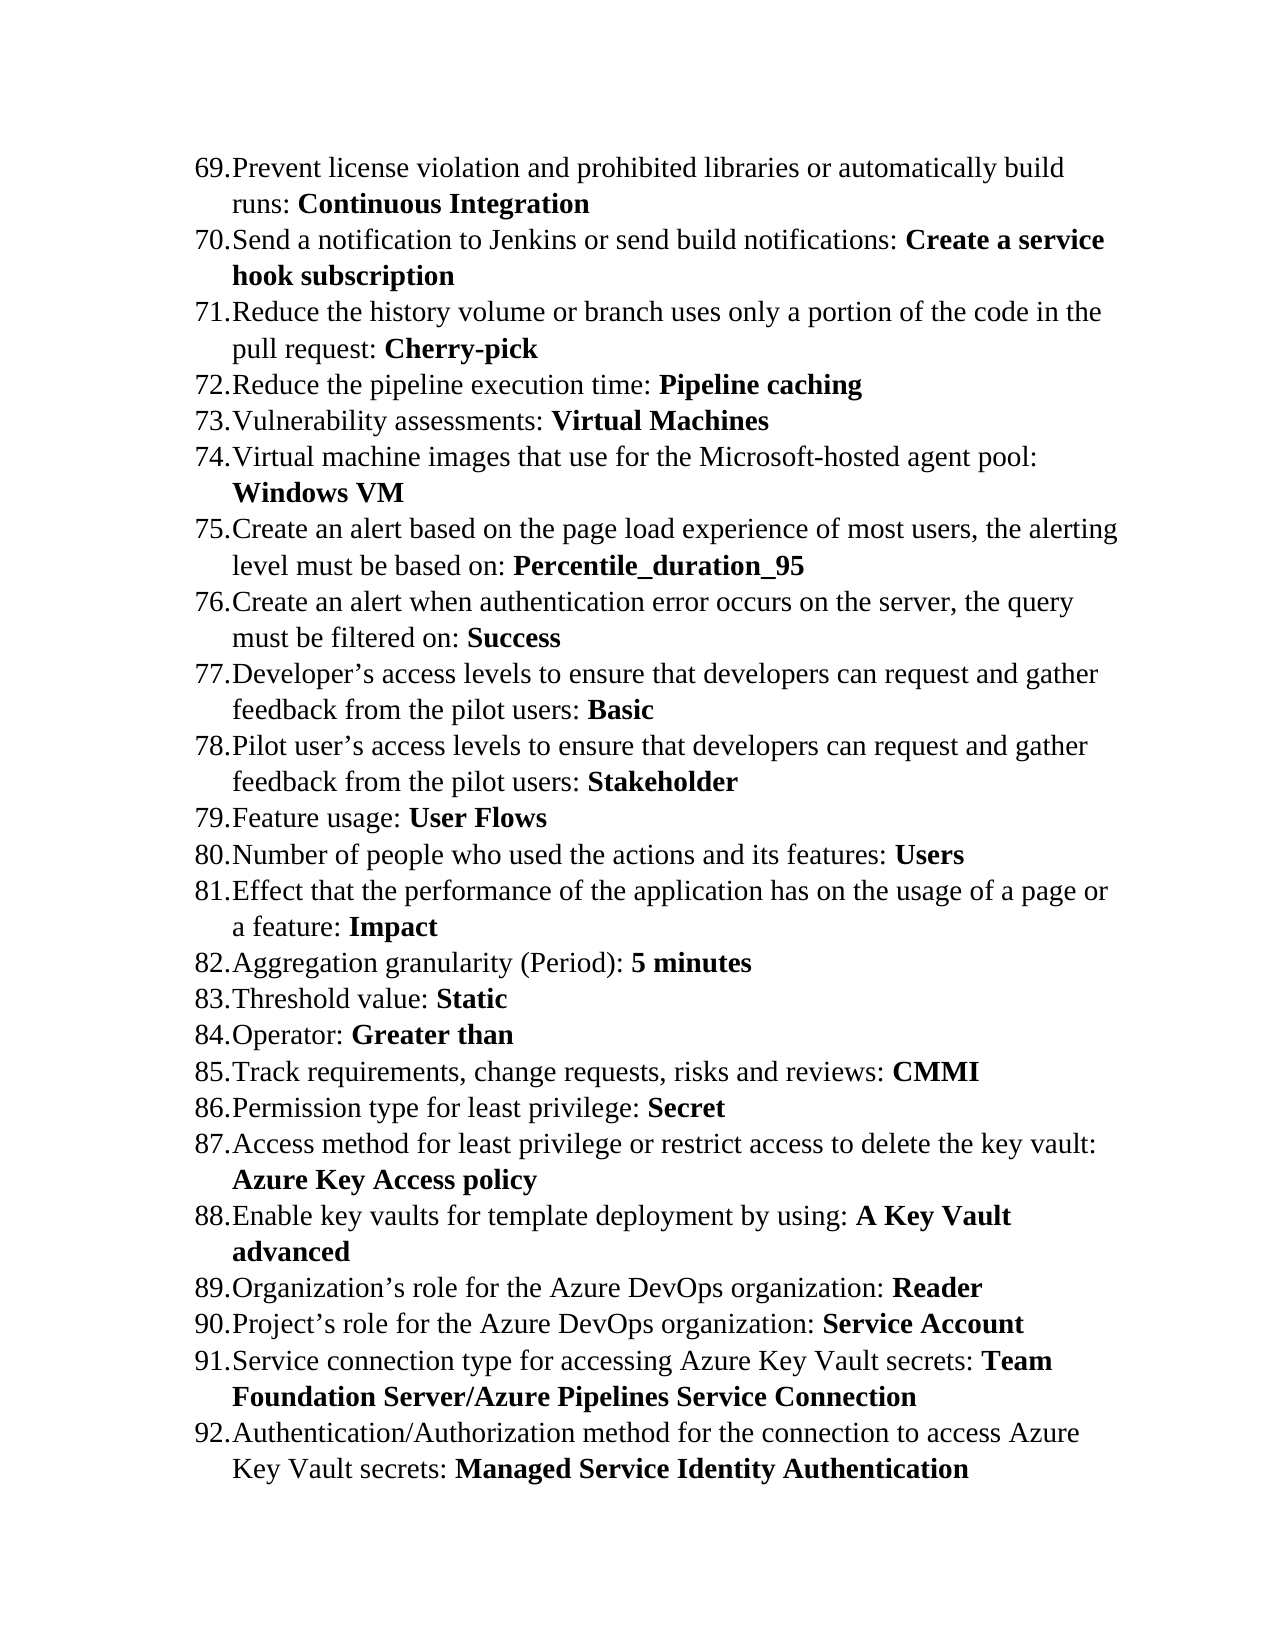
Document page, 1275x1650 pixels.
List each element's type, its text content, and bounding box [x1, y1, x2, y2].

list Operator: Greater than [194, 1017, 1125, 1051]
list Pilot user’s access levels to ensure that developers can request and gather feedback from the pilot users: Stakeholder [194, 728, 1125, 798]
list Create an alert based on the page load experience of most users, the alerting level must be based on: Percentile_duration_95 [194, 511, 1125, 581]
list Permission type for least privilege: Secret [194, 1090, 1125, 1123]
list Effect that the performance of the application has on the usage of a page or a feature: Impact [194, 873, 1125, 943]
list Reduce the pipeline execution time: Pipeline caching [194, 367, 1125, 400]
list Prevent license violation and prohibited libraries or automatically build runs: Continuous Integration [194, 150, 1125, 220]
list Service connection type for accessing Azure Key Vault secrets: Team Foundation Server/Azure Pipelines Service Connection [194, 1343, 1125, 1412]
list Send a notification to Jenkins or send build notifications: Create a service hook subscription [194, 222, 1125, 292]
list Virtual machine images that use for the Microsoft-hosted agent pool: Windows VM [194, 439, 1125, 509]
list Create an alert when authentication error occurs on the server, the query must be filtered on: Success [194, 584, 1125, 653]
list Enable key vaults for template deployment by using: A Key Vault advanced [194, 1198, 1125, 1268]
list Authentication/Authorization method for the connection to access Azure Key Vault secrets: Managed Service Identity Authentication [194, 1415, 1125, 1485]
list Threshold value: Static [194, 981, 1125, 1015]
list Aggregation granularity (Period): 5 minutes [194, 945, 1125, 979]
list Feature usage: User Flows [194, 801, 1125, 834]
list Track requirements, change requests, risks and reviews: CMMI [194, 1054, 1125, 1087]
list Reduce the history volume or branch uses only a portion of the code in the pull request: Cherry-pick [194, 294, 1125, 364]
list Access method for least privilege or restrict access to delete the key vault: Azure Key Access policy [194, 1126, 1125, 1196]
list Number of people who used the actions and its features: Users [194, 837, 1125, 870]
list Vulnerability assessments: Virtual Machines [194, 403, 1125, 437]
list Organization’s role for the Azure DevOps organization: Reader [194, 1271, 1125, 1304]
list Project’s role for the Azure DevOps organization: Service Account [194, 1307, 1125, 1340]
list Developer’s access levels to ensure that developers can request and gather feedback from the pilot users: Basic [194, 656, 1125, 726]
